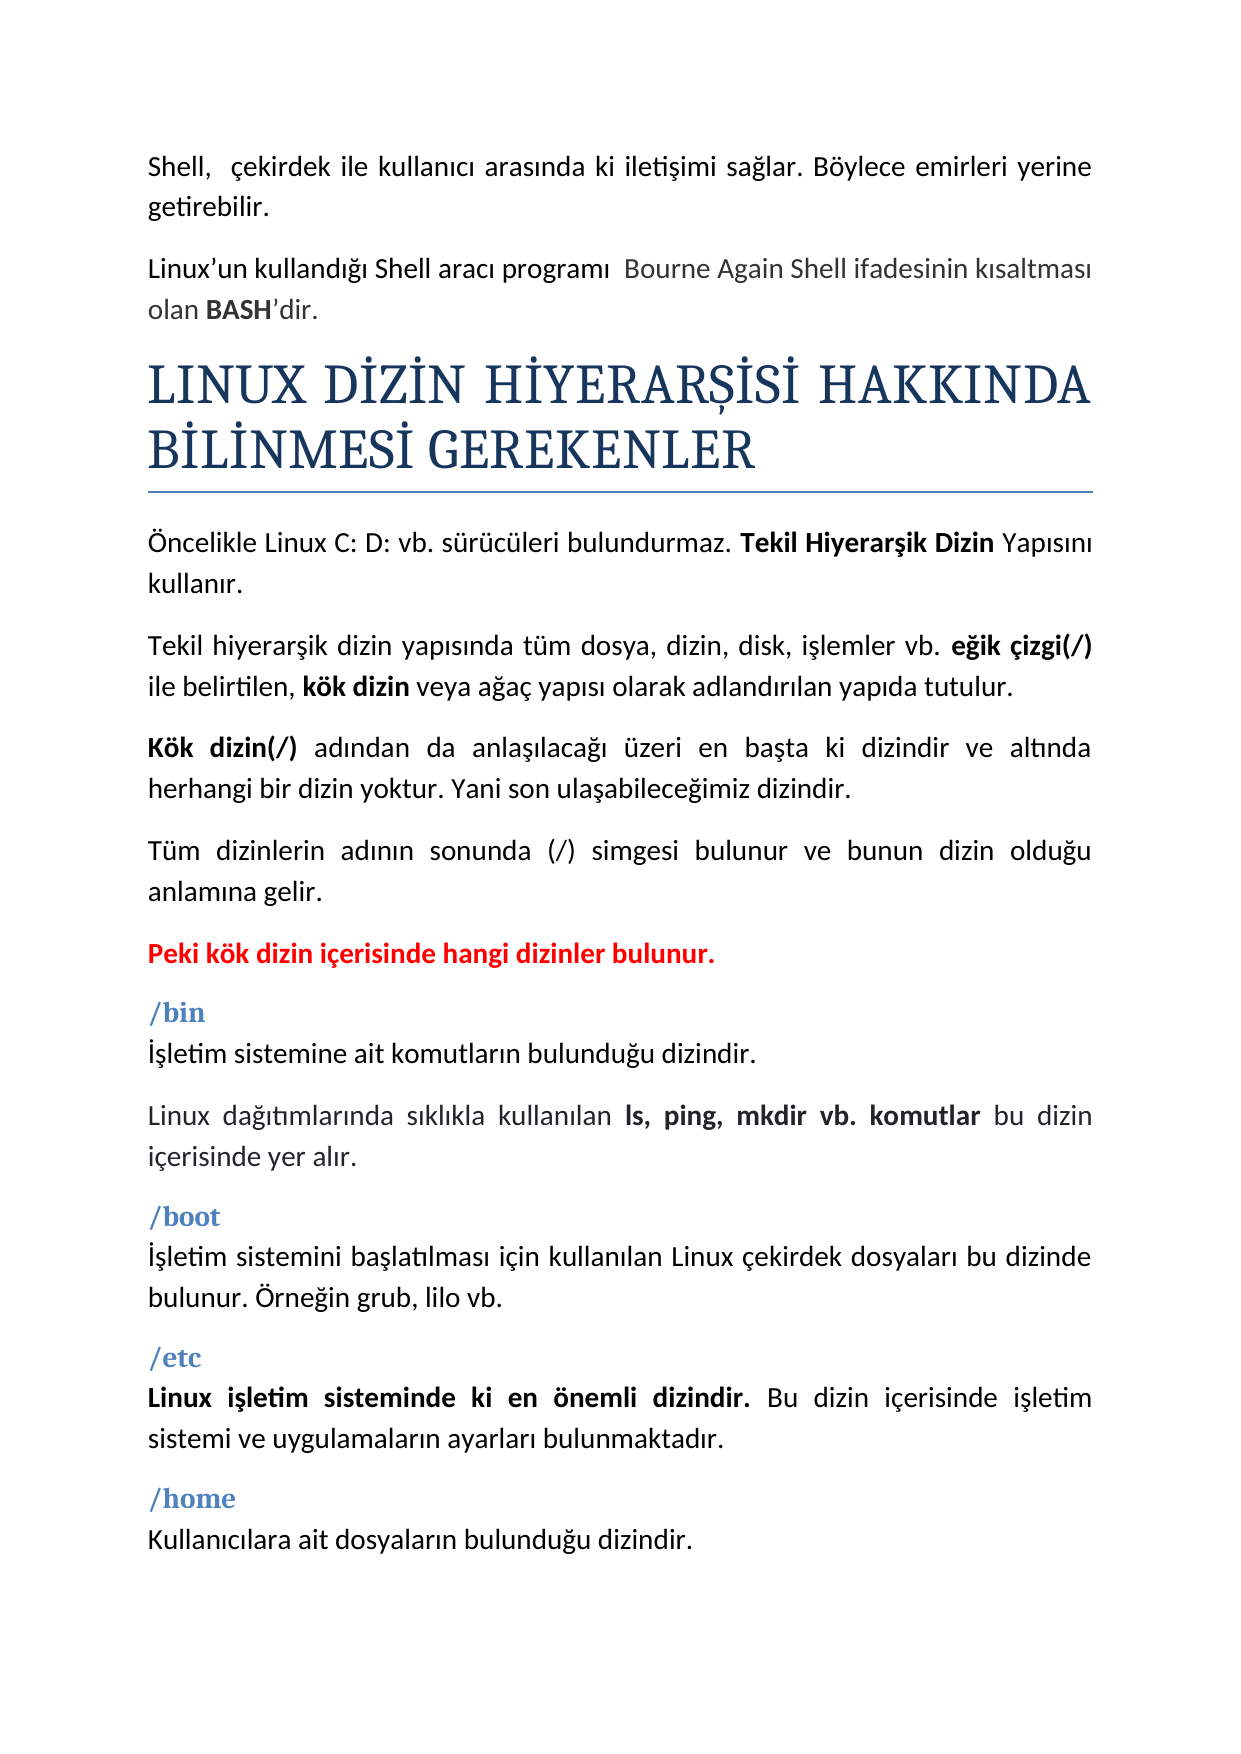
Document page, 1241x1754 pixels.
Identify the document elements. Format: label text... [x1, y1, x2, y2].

text Tekil hiyerarşik dizin yapısında tüm dosya, dizin, disk, işlemler vb. eğik çizgi(/) ile belirtilen, kök dizin veya ağaç yapısı olarak adlandırılan yapıda tutulur. [148, 627, 1093, 703]
text Tüm dizinlerin adının sonunda (/) simgesi bulunur ve bunun dizin olduğu anlamına gelir. [148, 832, 1093, 909]
text Shell, çekirdek ile kullanıcı arasında ki iletişimi sağlar. Böylece emirleri yerine getirebilir. [148, 148, 1093, 224]
text Kök dizin(/) adından da anlaşılacağı üzeri en başta ki dizindir ve altında herhangi bir dizin yoktur. Yani son ulaşabileceğimiz dizindir. [148, 729, 1093, 806]
text Linux’un kullandığı Shell aracı programı Bourne Again Shell ifadesinin kısaltması olan BASH’dir. [148, 250, 1093, 327]
text İşletim sistemine ait komutların bulunduğu dizindir. [148, 1035, 1093, 1071]
subtitle /boot [148, 1200, 1093, 1233]
text Peki kök dizin içerisinde hangi dizinler bulunur. [148, 935, 1093, 971]
subtitle /bin [148, 997, 1093, 1030]
text Kullanıcılara ait dosyaların bulunduğu dizindir. [148, 1521, 1093, 1556]
text İşletim sistemini başlatılması için kullanılan Linux çekirdek dosyaları bu dizinde bulunur. Örneğin grub, lilo vb. [148, 1238, 1093, 1315]
subtitle /home [148, 1482, 1093, 1516]
text Linux işletim sisteminde ki en önemli dizindir. Bu dizin içerisinde işletim sistemi ve uygulamaların ayarları bulunmaktadır. [148, 1379, 1093, 1456]
title LINUX DİZİN HİYERARŞİSİ HAKKINDA BİLİNMESİ GEREKENLER [148, 353, 1093, 491]
text Öncelikle Linux C: D: vb. sürücüleri bulundurmaz. Tekil Hiyerarşik Dizin Yapısını kullanır. [148, 524, 1093, 601]
text Linux dağıtımlarında sıklıkla kullanılan ls, ping, mkdir vb. komutlar bu dizin içerisinde yer alır. [148, 1133, 1093, 1173]
subtitle /etc [148, 1341, 1093, 1374]
